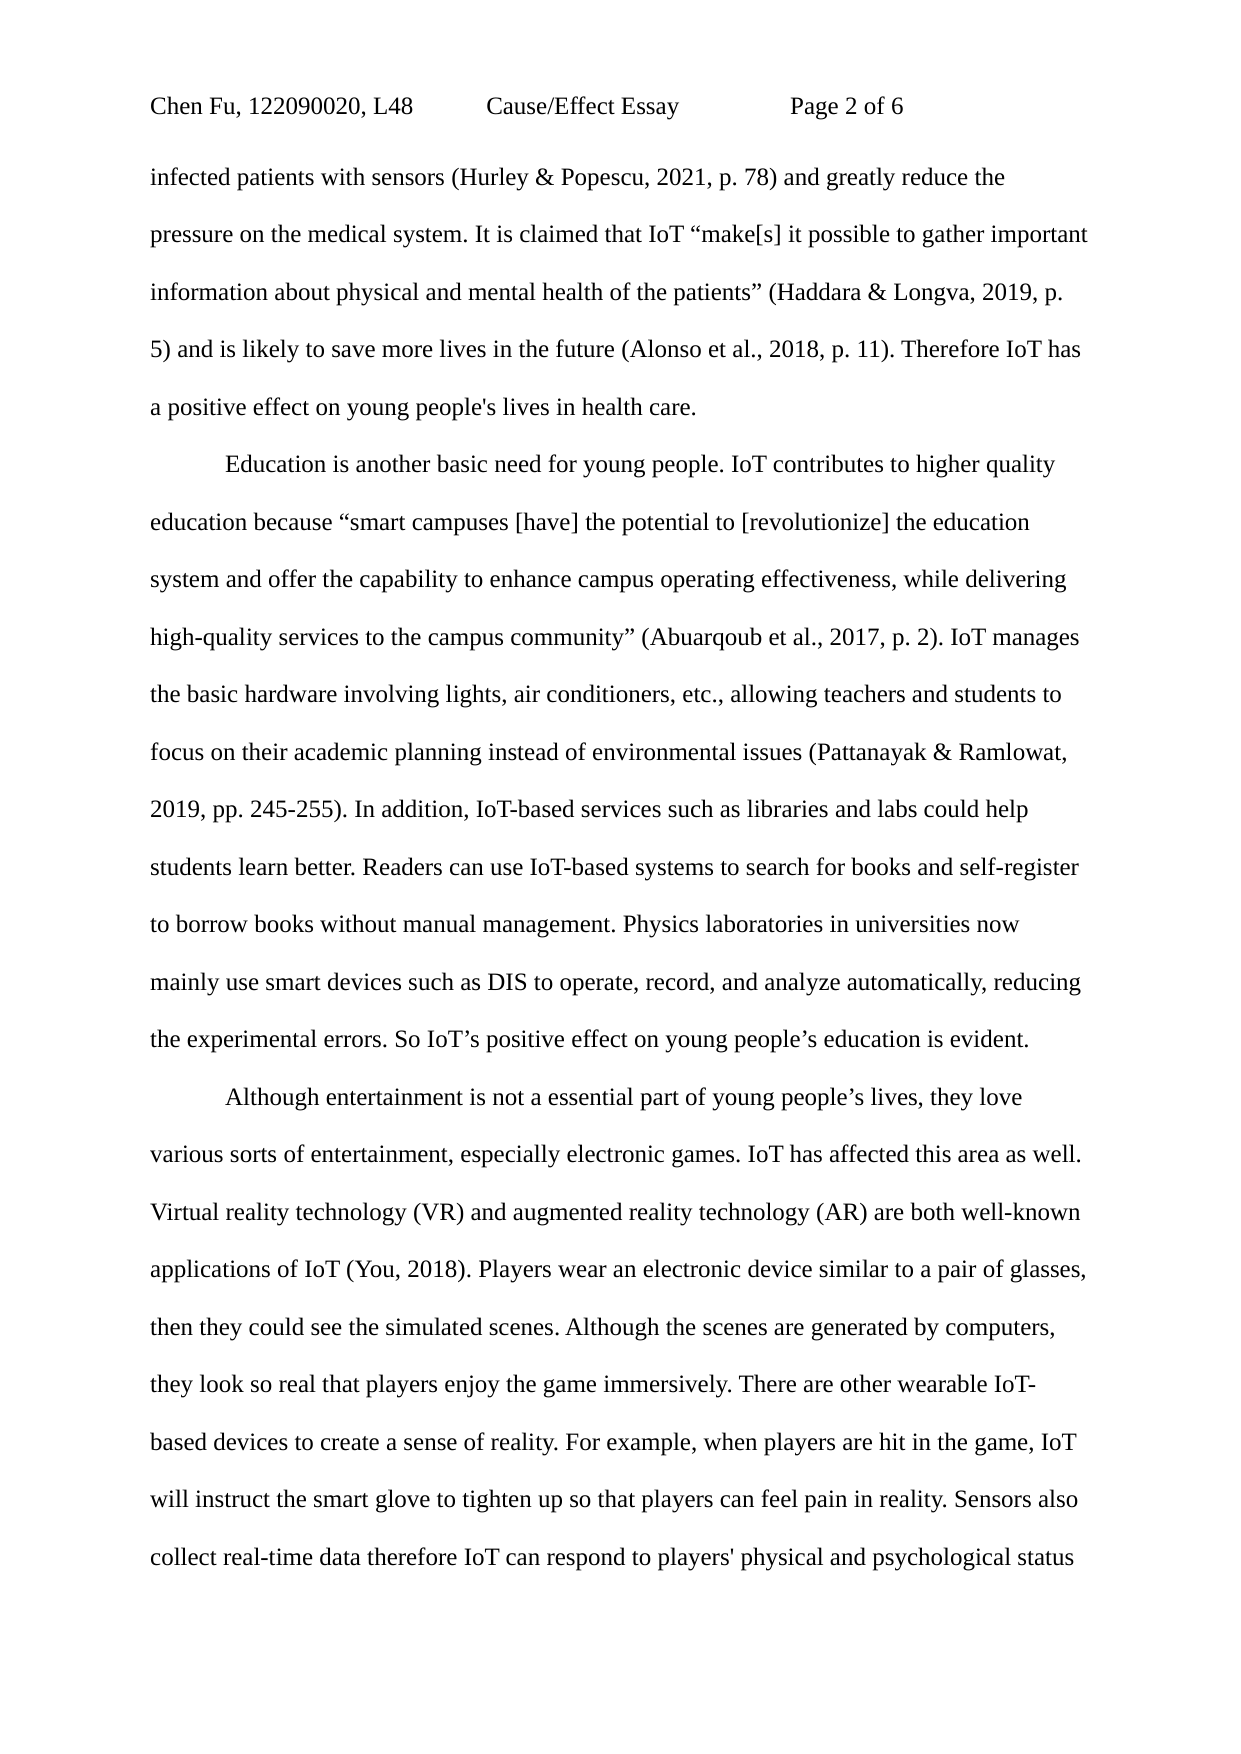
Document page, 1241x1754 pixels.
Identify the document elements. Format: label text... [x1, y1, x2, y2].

text Education is another basic need for young people. IoT contributes to higher quality education because “smart campuses [have] the potential to [revolutionize] the education system and offer the capability to enhance campus operating effectiveness, while delivering high-quality services to the campus community” (Abuarqoub et al., 2017, p. 2). IoT manages the basic hardware involving lights, air conditioners, etc., allowing teachers and students to focus on their academic planning instead of environmental issues (Pattanayak & Ramlowat, 2019, pp. 245-255). In addition, IoT-based services such as libraries and labs could help students learn better. Readers can use IoT-based systems to search for books and self-register to borrow books without manual management. Physics laboratories in universities now mainly use smart devices such as DIS to operate, record, and analyze automatically, reducing the experimental errors. So IoT’s positive effect on young people’s education is evident. [150, 449, 1090, 1053]
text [150, 1082, 1090, 1571]
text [150, 162, 1090, 421]
